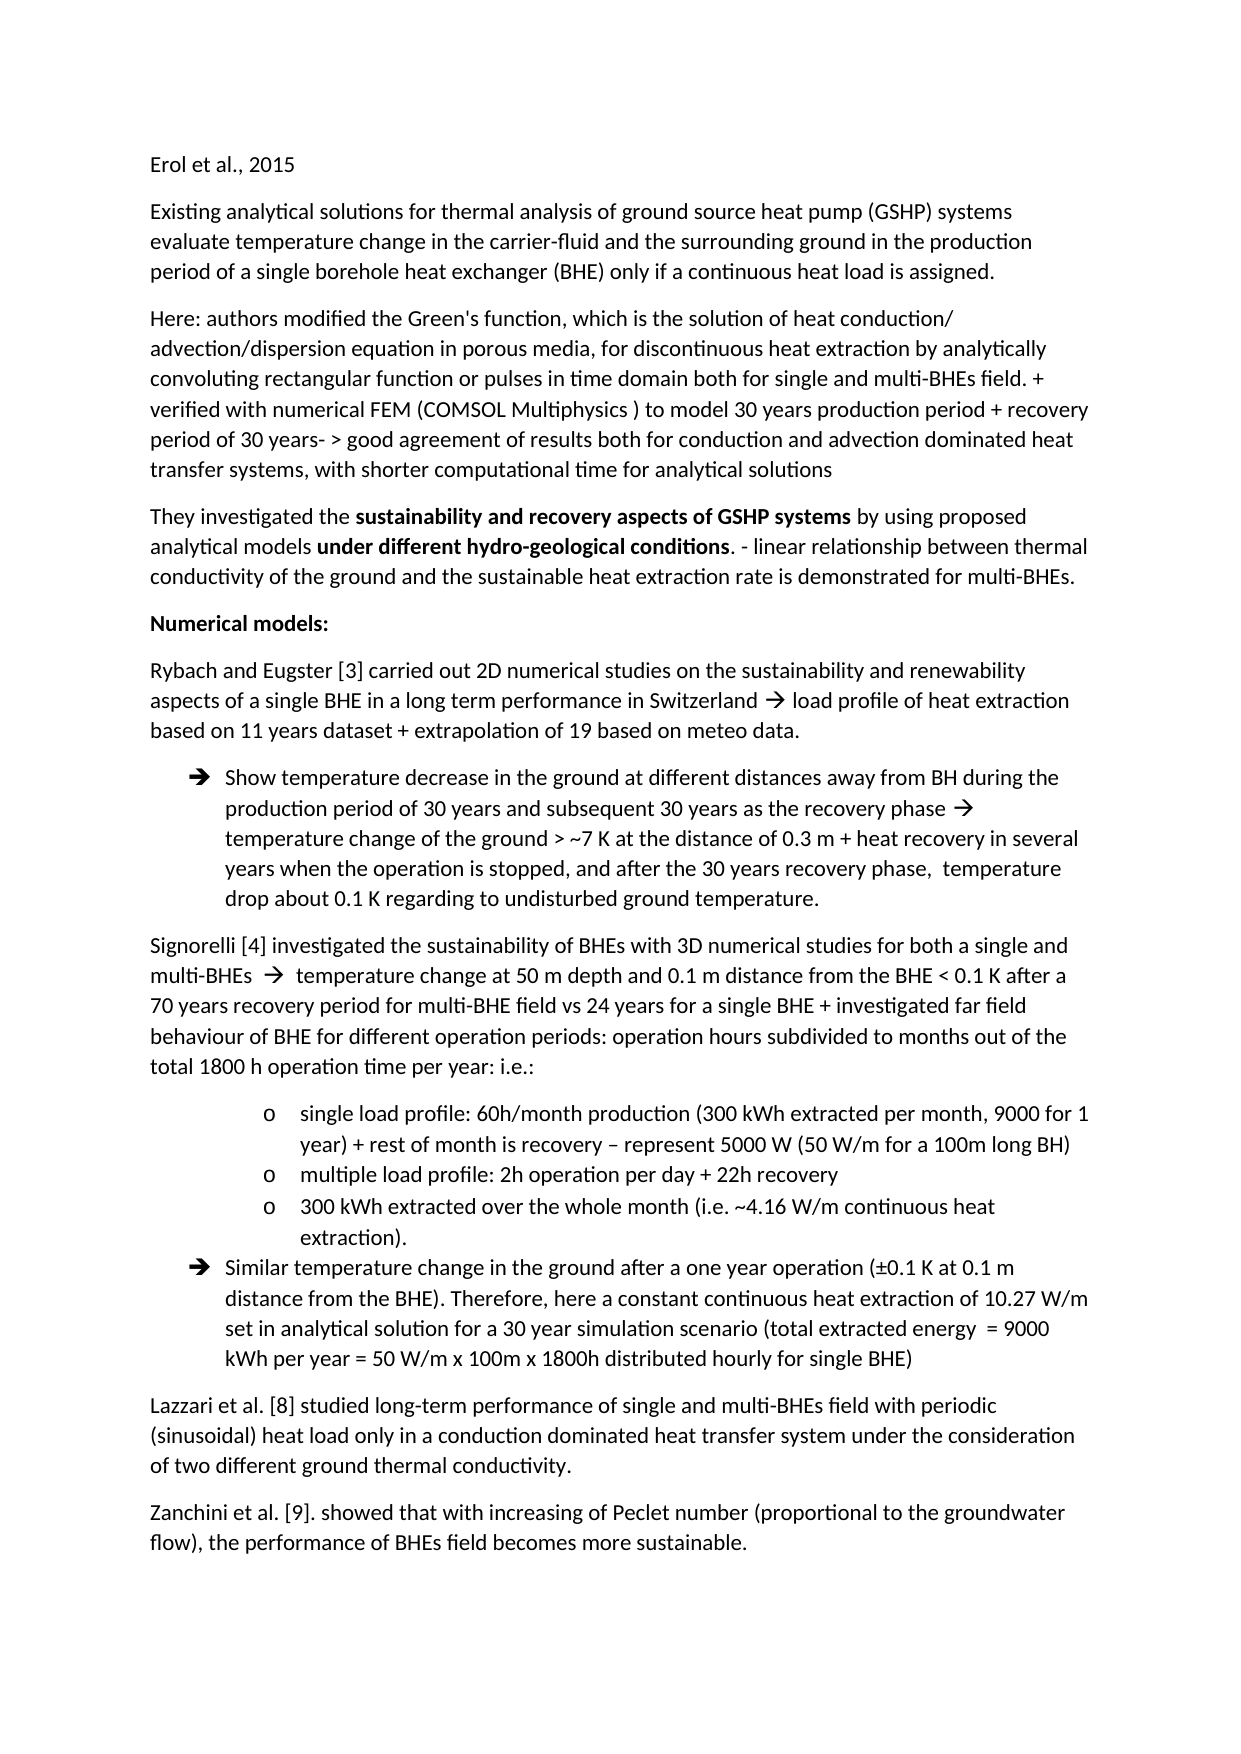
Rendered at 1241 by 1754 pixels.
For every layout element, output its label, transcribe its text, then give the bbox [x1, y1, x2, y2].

list multiple load profile: 2h operation per day + 22h recovery [262, 1161, 1090, 1190]
list Show temperature decrease in the ground at different distances away from BH during the production period of 30 years and subsequent 30 years as the recovery phase temperature change of the ground > ~7 K at the distance of 0.3 m + heat recovery in several years when the operation is stopped, and after the 30 years recovery phase, temperature drop about 0.1 K regarding to undisturbed ground temperature. [187, 763, 1090, 912]
text Signorelli [4] investigated the sustainability of BHEs with 3D numerical studies for both a single and multi-BHEs temperature change at 50 m depth and 0.1 m distance from the BHE < 0.1 K after a 70 years recovery period for multi-BHE field vs 24 years for a single BHE + investigated far field behaviour of BHE for different operation periods: operation hours subdivided to months out of the total 1800 h operation time per year: i.e.: [150, 931, 1090, 1080]
list single load profile: 60h/month production (300 kWh extracted per month, 9000 for 1 year) + rest of month is recovery – represent 5000 W (50 W/m for a 100m long BH) [262, 1099, 1090, 1158]
text Zanchini et al. [9]. showed that with increasing of Peclet number (proportional to the groundwater flow), the performance of BHEs field becomes more sustainable. [150, 1498, 1090, 1557]
text Existing analytical solutions for thermal analysis of ground source heat pump (GSHP) systems evaluate temperature change in the carrier-fluid and the surrounding ground in the production period of a single borehole heat exchanger (BHE) only if a continuous heat load is assigned. [150, 197, 1090, 285]
text They investigated the sustainability and recovery aspects of GSHP systems by using proposed analytical models under different hydro-geological conditions. - linear relationship between thermal conductivity of the ground and the sustainable heat extraction rate is demonstrated for multi-BHEs. [150, 502, 1090, 591]
text Rybach and Eugster [3] carried out 2D numerical studies on the sustainability and renewability aspects of a single BHE in a long term performance in Switzerland load profile of heat extraction based on 11 years dataset + extrapolation of 19 based on meteo data. [150, 656, 1090, 745]
text Lazzari et al. [8] studied long-term performance of single and multi-BHEs field with periodic (sinusoidal) heat load only in a conduction dominated heat transfer system under the consideration of two different ground thermal conductivity. [150, 1391, 1090, 1479]
list 300 kWh extracted over the whole month (i.e. ~4.16 W/m continuous heat extraction). [262, 1192, 1090, 1251]
list Similar temperature change in the ground after a one year operation (±0.1 K at 0.1 m distance from the BHE). Therefore, here a constant continuous heat extraction of 10.27 W/m set in analytical solution for a 30 year simulation scenario (total extracted energy = 9000 kWh per year = 50 W/m x 100m x 1800h distributed hourly for single BHE) [187, 1253, 1090, 1372]
text Here: authors modified the Green's function, which is the solution of heat conduction/ advection/dispersion equation in porous media, for discontinuous heat extraction by analytically convoluting rectangular function or pulses in time domain both for single and multi-BHEs field. + verified with numerical FEM (COMSOL Multiphysics ) to model 30 years production period + recovery period of 30 years- > good agreement of results both for conduction and advection dominated heat transfer systems, with shorter computational time for analytical solutions [150, 304, 1090, 483]
text Erol et al., 2015 [150, 150, 1090, 178]
text Numerical models: [150, 609, 1090, 637]
